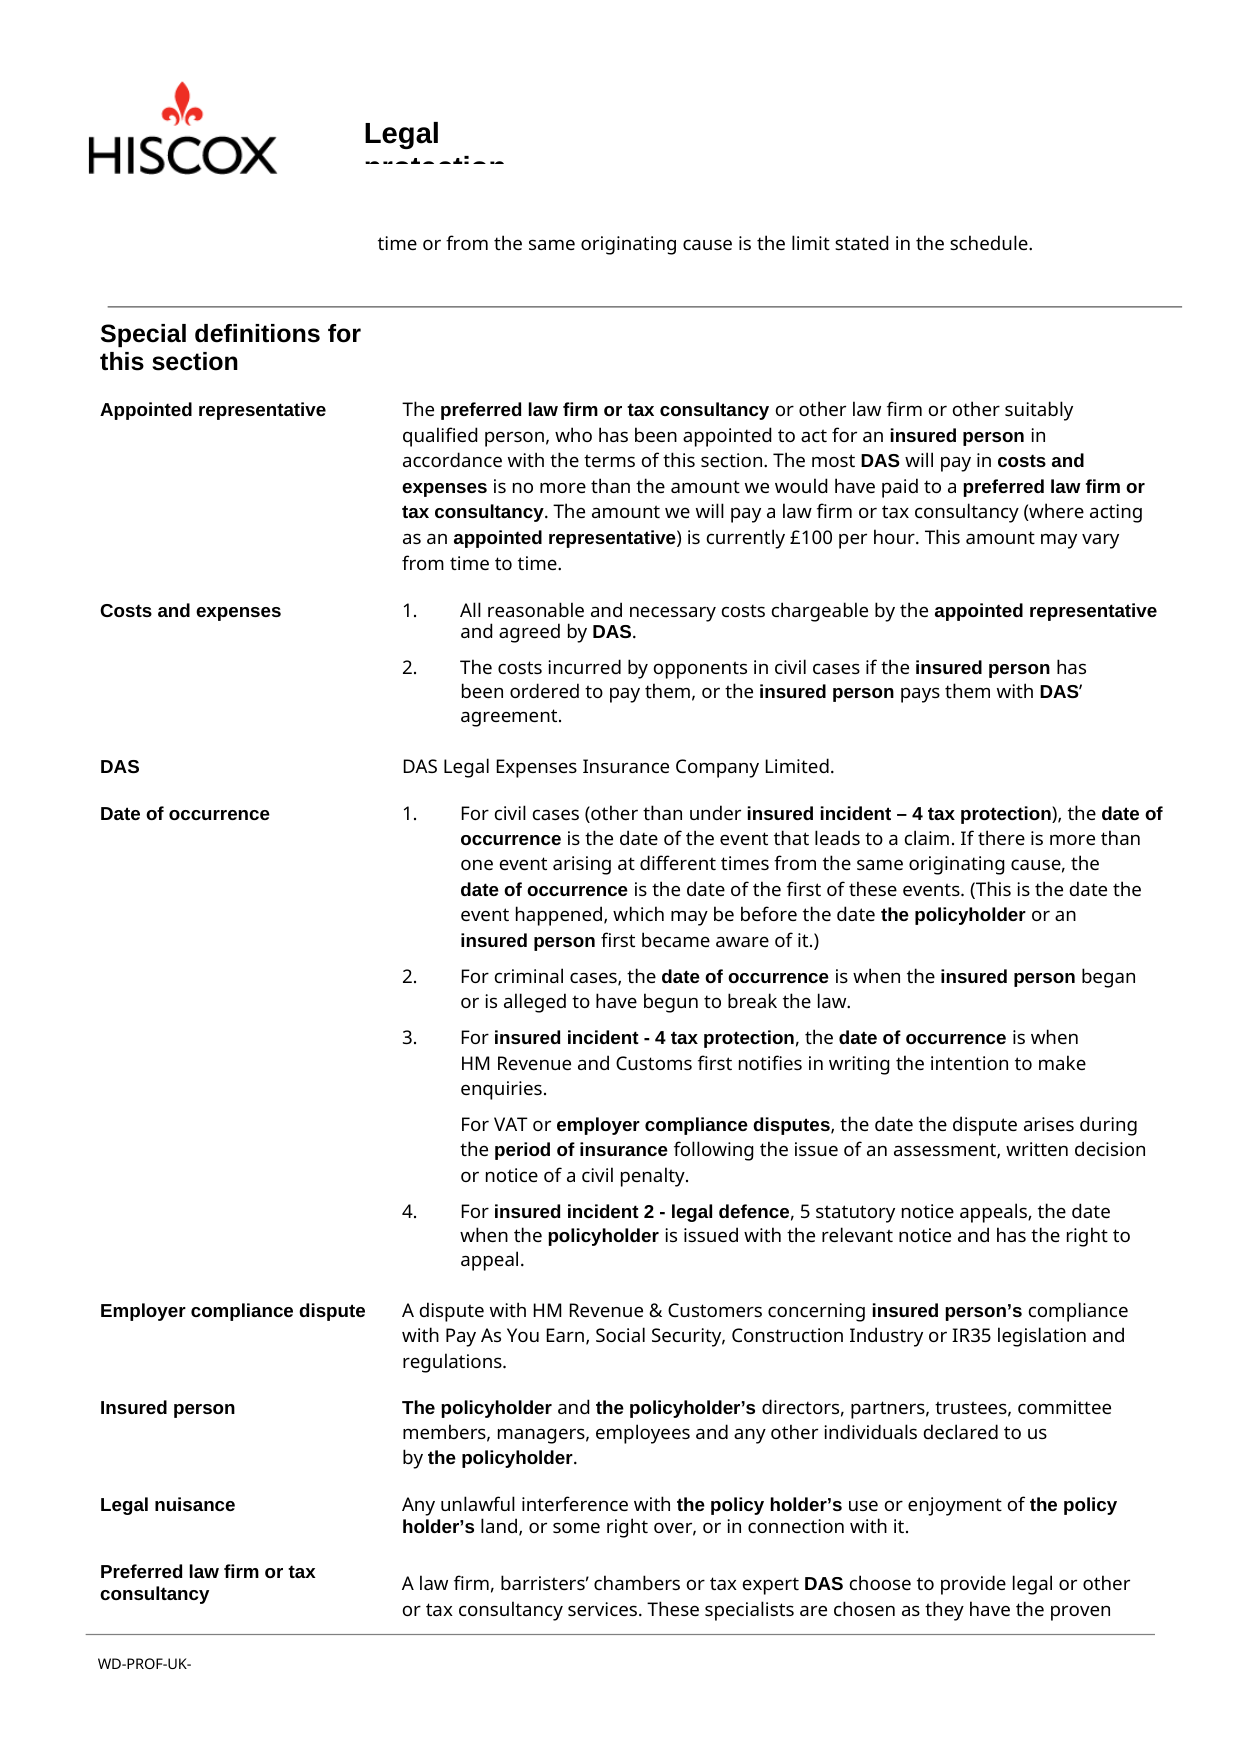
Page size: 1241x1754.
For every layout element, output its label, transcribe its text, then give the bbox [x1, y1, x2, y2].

text Employer compliance dispute A dispute with HM Revenue & Customers concerning insured person’s compliance with Pay As You Earn, Social Security, Construction Industry or IR35 legislation and regulations. [100, 1297, 1139, 1374]
list For insured incident 2 - legal defence, 5 statutory notice appeals, the date when the policyholder is issued with the relevant notice and has the right to appeal. [402, 1198, 1142, 1272]
text Legal nuisance Any unlawful interference with the policy holder’s use or enjoyment of the policy [100, 1495, 1176, 1516]
text 2. The costs incurred by opponents in civil cases if the insured person has been ordered to pay them, or the insured person pays them with DAS’ agreement. [402, 654, 1112, 728]
text Date of occurrence 1. For civil cases (other than under insured incident – 4 tax protection), the date of [100, 803, 1176, 825]
text Insured person The policyholder and the policyholder’s directors, partners, trustees, committee [100, 1397, 1176, 1419]
list For insured incident - 4 tax protection, the date of occurrence is when HM Revenue and Customs first notifies in writing the intention to make enquiries. [402, 1024, 1108, 1101]
text time or from the same originating cause is the limit stated in the schedule. [377, 231, 1176, 256]
text For VAT or employer compliance disputes, the date the dispute arises during the period of insurance following the issue of an assessment, written decision or notice of a civil penalty. [460, 1111, 1152, 1188]
picture [88, 81, 278, 175]
text Costs and expenses 1. All reasonable and necessary costs chargeable by the appointed representative [100, 600, 1176, 621]
text and agreed by DAS. [460, 621, 1176, 643]
subtitle Special definitions for this section [100, 318, 363, 376]
text Preferred law firm or tax consultancy [100, 1561, 318, 1604]
text occurrence is the date of the event that leads to a claim. If there is more than one event arising at different times from the same originating cause, the date of occurrence is the date of the first of these events. (This is the date the event happened, which may be before the date the policyholder or an insured person first became aware of it.) [460, 825, 1143, 952]
text DAS DAS Legal Expenses Insurance Company Limited. [100, 753, 1176, 779]
text holder’s land, or some right over, or in connection with it. [402, 1516, 1176, 1538]
list For criminal cases, the date of occurrence is when the insured person began or is alleged to have begun to break the law. [402, 963, 1142, 1014]
text Appointed representative The preferred law firm or tax consultancy or other law firm or other suitably qualified person, who has been appointed to act for an insured person in accordance with the terms of this section. The most DAS will pay in costs and expenses is no more than the amount we would have paid to a preferred law firm or tax consultancy. The amount we will pay a law firm or tax consultancy (where acting as an appointed representative) is currently £100 per hour. This amount may vary from time to time. [100, 397, 1145, 575]
text members, managers, employees and any other individuals declared to us by the policyholder. [402, 1419, 1071, 1470]
